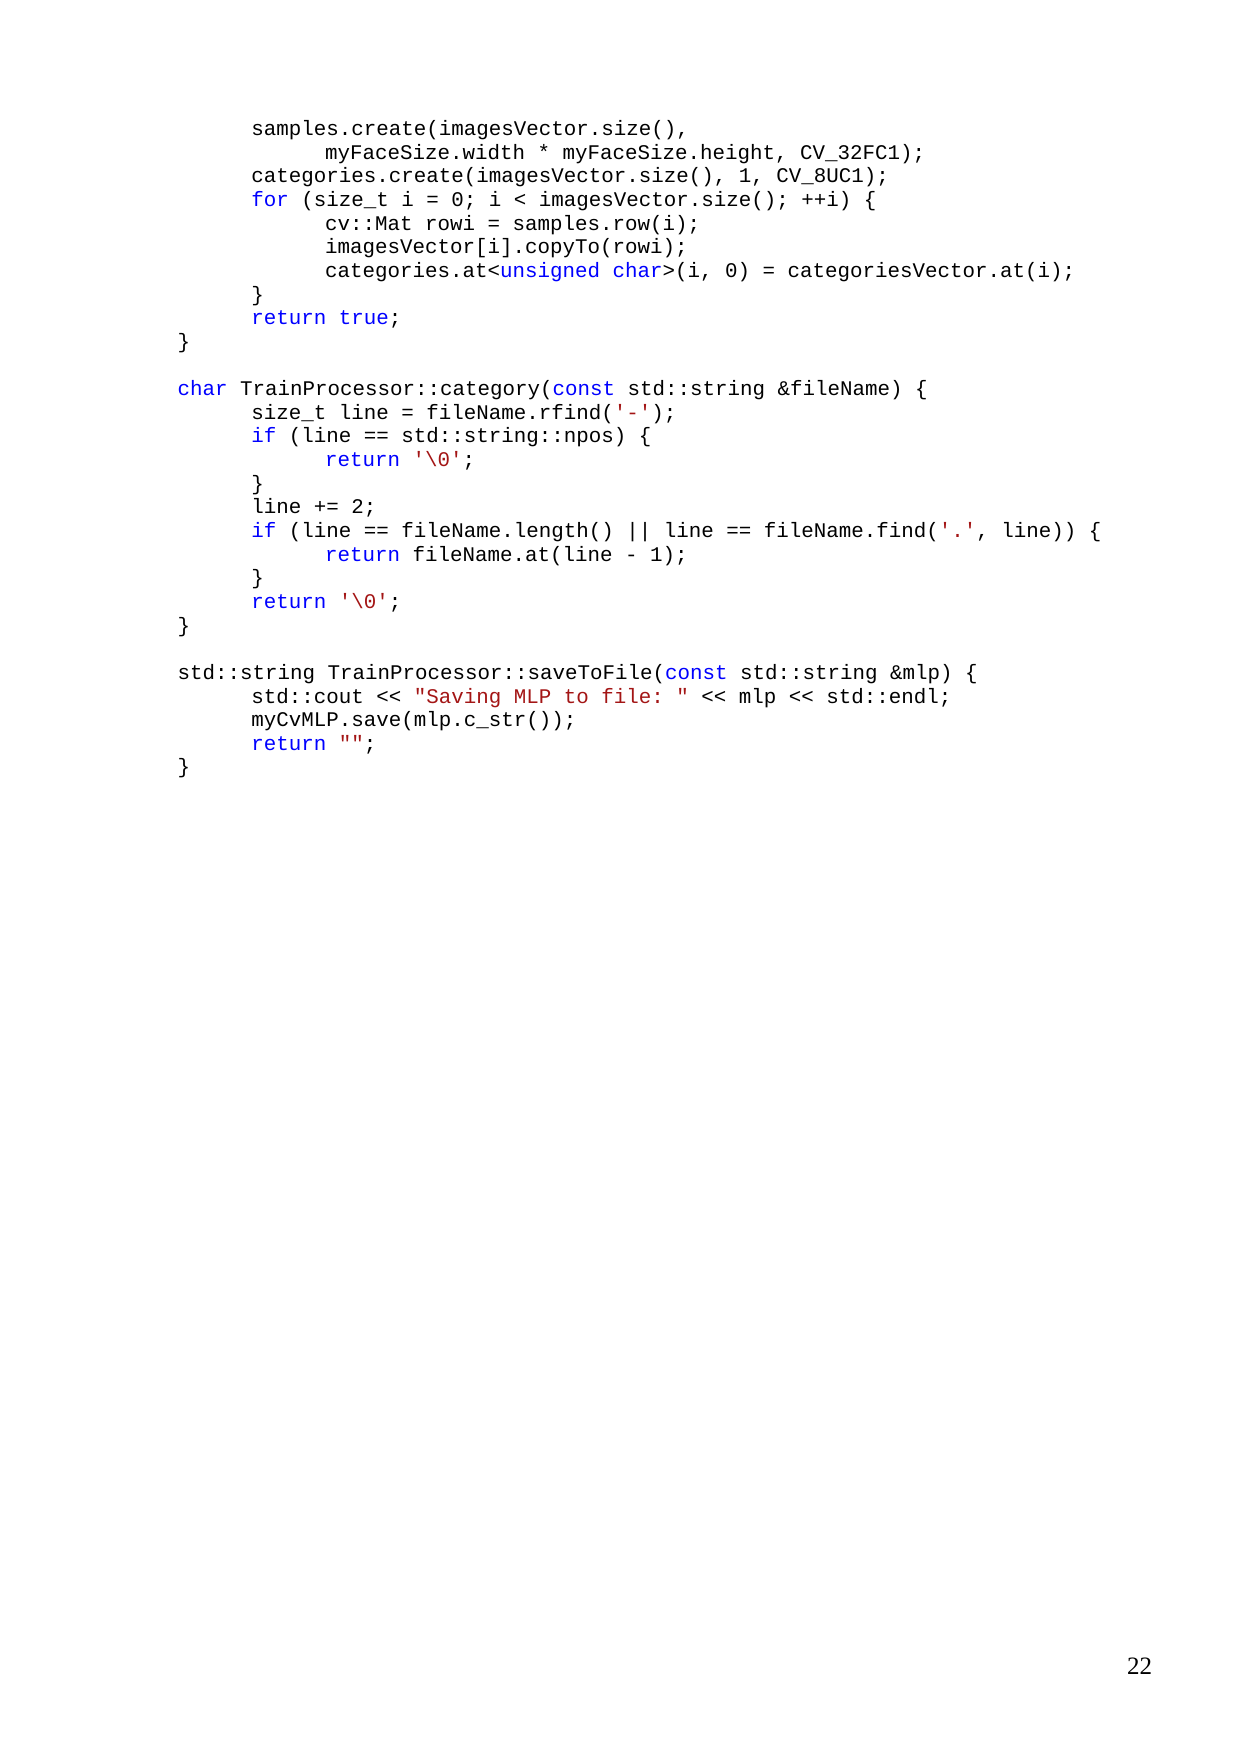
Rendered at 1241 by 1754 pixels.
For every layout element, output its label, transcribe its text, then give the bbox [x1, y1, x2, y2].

text imagesVector[i].copyTo(rowi); [177, 236, 1152, 260]
text if (line == fileName.length() || line == fileName.find('.', line)) { [177, 520, 1152, 544]
text line += 2; [177, 496, 1152, 520]
text categories.at<unsigned char>(i, 0) = categoriesVector.at(i); [177, 260, 1152, 284]
text } [177, 757, 1152, 780]
text } [177, 331, 1152, 354]
text if (line == std::string::npos) { [177, 426, 1152, 449]
text } [177, 473, 1152, 496]
text size_t line = fileName.rfind('-'); [177, 402, 1152, 426]
text return true; [177, 307, 1152, 331]
text return '\0'; [177, 591, 1152, 615]
text for (size_t i = 0; i < imagesVector.size(); ++i) { [177, 189, 1152, 213]
text categories.create(imagesVector.size(), 1, CV_8UC1); [177, 165, 1152, 189]
text std::cout << "Saving MLP to file: " << mlp << std::endl; [177, 686, 1152, 709]
text return fileName.at(line - 1); [177, 544, 1152, 567]
text return ""; [177, 733, 1152, 757]
text myCvMLP.save(mlp.c_str()); [177, 709, 1152, 733]
text } [177, 615, 1152, 638]
text char TrainProcessor::category(const std::string &fileName) { [177, 378, 1152, 402]
text return '\0'; [177, 449, 1152, 473]
text std::string TrainProcessor::saveToFile(const std::string &mlp) { [177, 662, 1152, 686]
text samples.create(imagesVector.size(), [177, 118, 1152, 142]
text myFaceSize.width * myFaceSize.height, CV_32FC1); [177, 142, 1152, 165]
text cv::Mat rowi = samples.row(i); [177, 213, 1152, 236]
text } [177, 284, 1152, 307]
text } [177, 567, 1152, 591]
